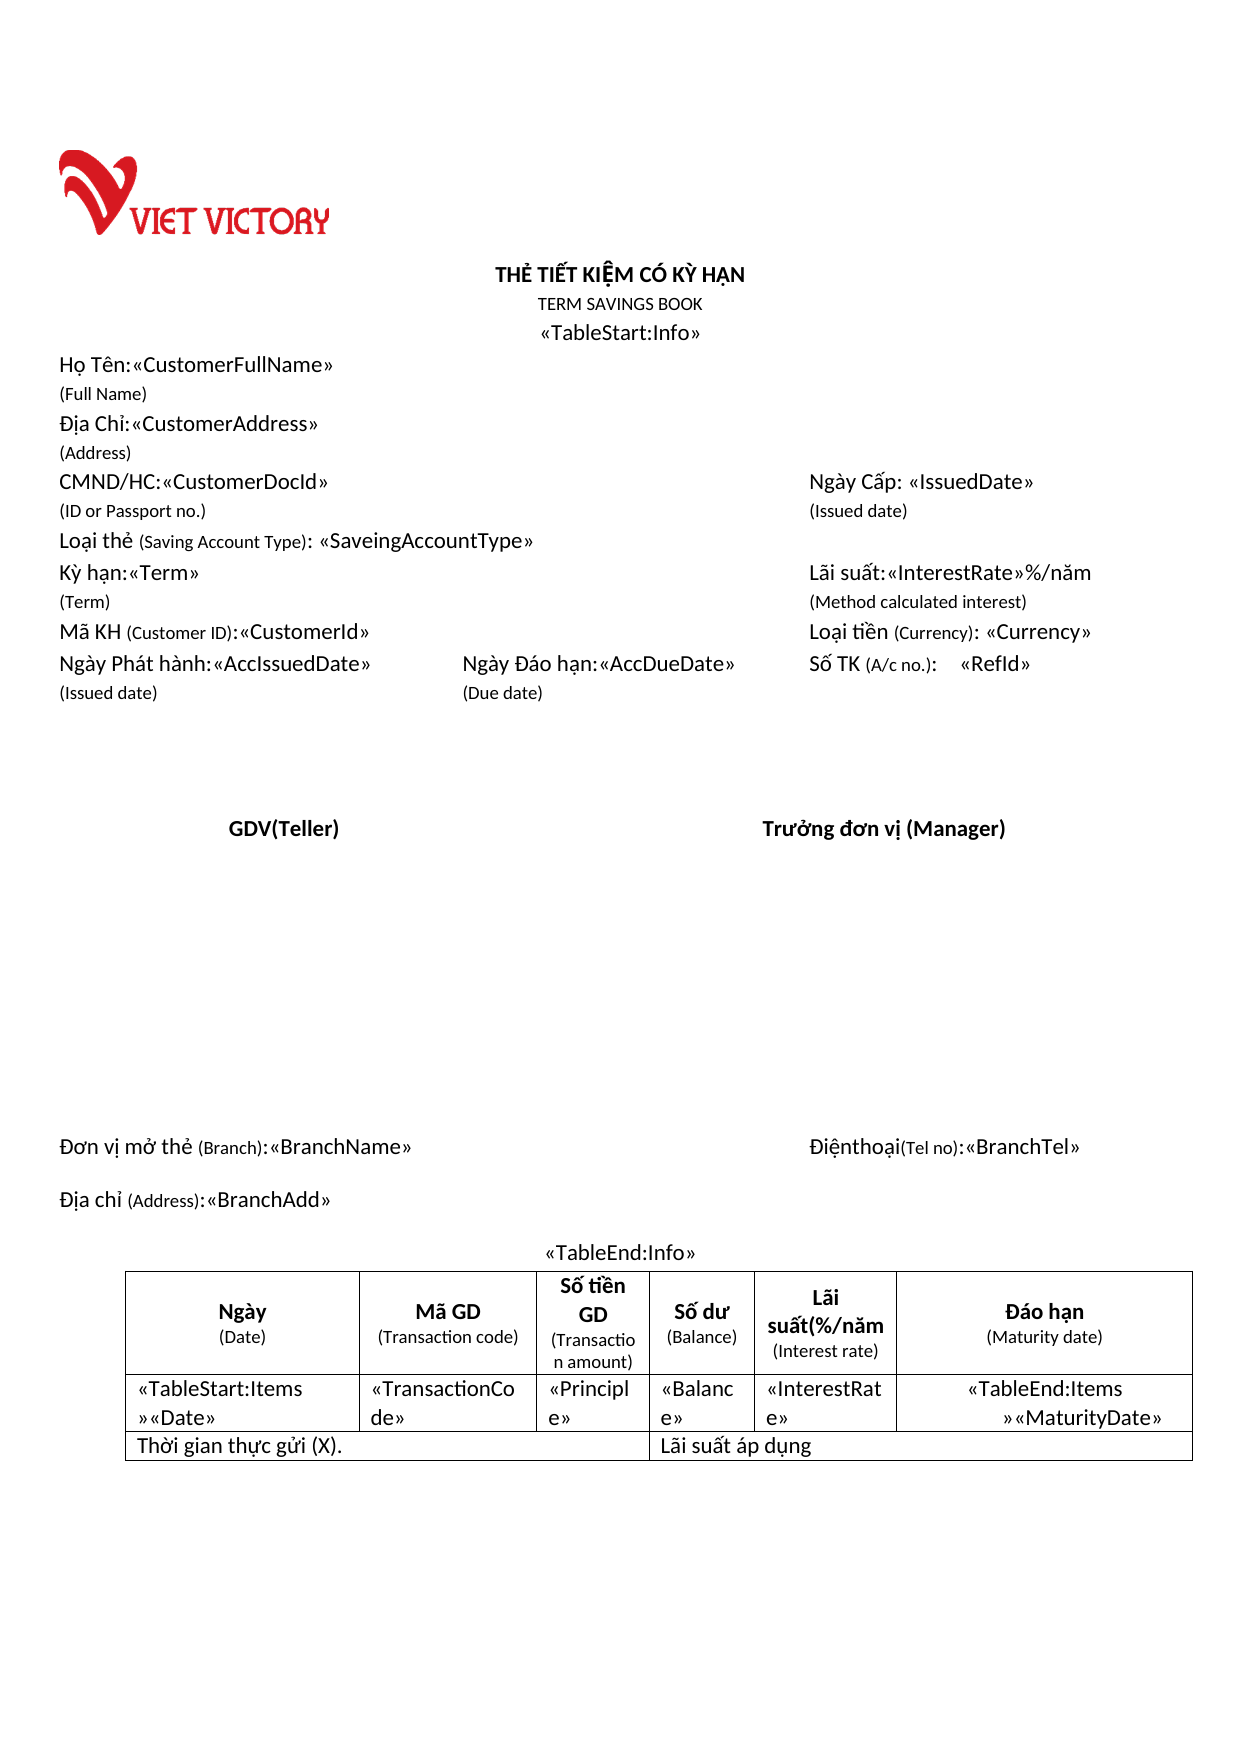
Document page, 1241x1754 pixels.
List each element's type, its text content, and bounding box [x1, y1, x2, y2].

table_cell «InterestRate» [755, 1375, 896, 1431]
table_cell «Balance» [650, 1375, 754, 1431]
text (Issued date) (Due date) [59, 681, 1181, 704]
table_header Mã GD (Transaction code) [360, 1272, 536, 1373]
text Đơn vị mở thẻ (Branch):«BranchName» Điệnthoại(Tel no):«BranchTel» [59, 1132, 1181, 1160]
text (Term) (Method calculated interest) [59, 590, 1181, 613]
text Địa chỉ (Address):«BranchAdd» [59, 1185, 1181, 1213]
text (Address) [59, 441, 1181, 464]
table_header Ngày (Date) [126, 1272, 359, 1373]
text (Full Name) [59, 383, 1181, 406]
picture [59, 150, 329, 235]
text Mã KH (Customer ID):«CustomerId» Loại tiền (Currency): «Currency» [59, 617, 1181, 645]
text Ngày Phát hành:«AccIssuedDate» Ngày Đáo hạn:«AccDueDate» Số TK (A/c no.): «RefId» [59, 649, 1181, 677]
table_header Số tiền GD (Transaction amount) [537, 1272, 649, 1373]
table_header Đáo hạn (Maturity date) [897, 1272, 1192, 1373]
text Loại thẻ (Saving Account Type): «SaveingAccountType» [59, 526, 1181, 554]
table_cell «TableStart:Items»«Date» [126, 1375, 359, 1431]
table_header Số dư (Balance) [650, 1272, 754, 1373]
text «TableStart:Info» [59, 318, 1181, 346]
table_cell Thời gian thực gửi (X). [126, 1432, 649, 1460]
table_cell «TransactionCode» [360, 1375, 536, 1431]
text Địa Chỉ:«CustomerAddress» [59, 409, 1181, 437]
table_header Lãi suất(%/năm (Interest rate) [755, 1272, 896, 1373]
text TERM SAVINGS BOOK [59, 292, 1181, 315]
table_cell Lãi suất áp dụng [650, 1432, 1192, 1460]
text CMND/HC:«CustomerDocId» Ngày Cấp: «IssuedDate» [59, 467, 1181, 496]
text GDV(Teller) Trưởng đơn vị (Manager) [59, 814, 1181, 842]
table_cell «TableEnd:Items»«MaturityDate» [897, 1375, 1192, 1431]
table_cell «Principle» [537, 1375, 649, 1431]
text THẺ TIẾT KIỆM CÓ KỲ HẠN [59, 260, 1181, 288]
text Họ Tên:«CustomerFullName» [59, 350, 1181, 378]
text Kỳ hạn:«Term» Lãi suất:«InterestRate»%/năm [59, 558, 1181, 586]
text «TableEnd:Info» [59, 1238, 1181, 1266]
text (ID or Passport no.) (Issued date) [59, 500, 1181, 523]
